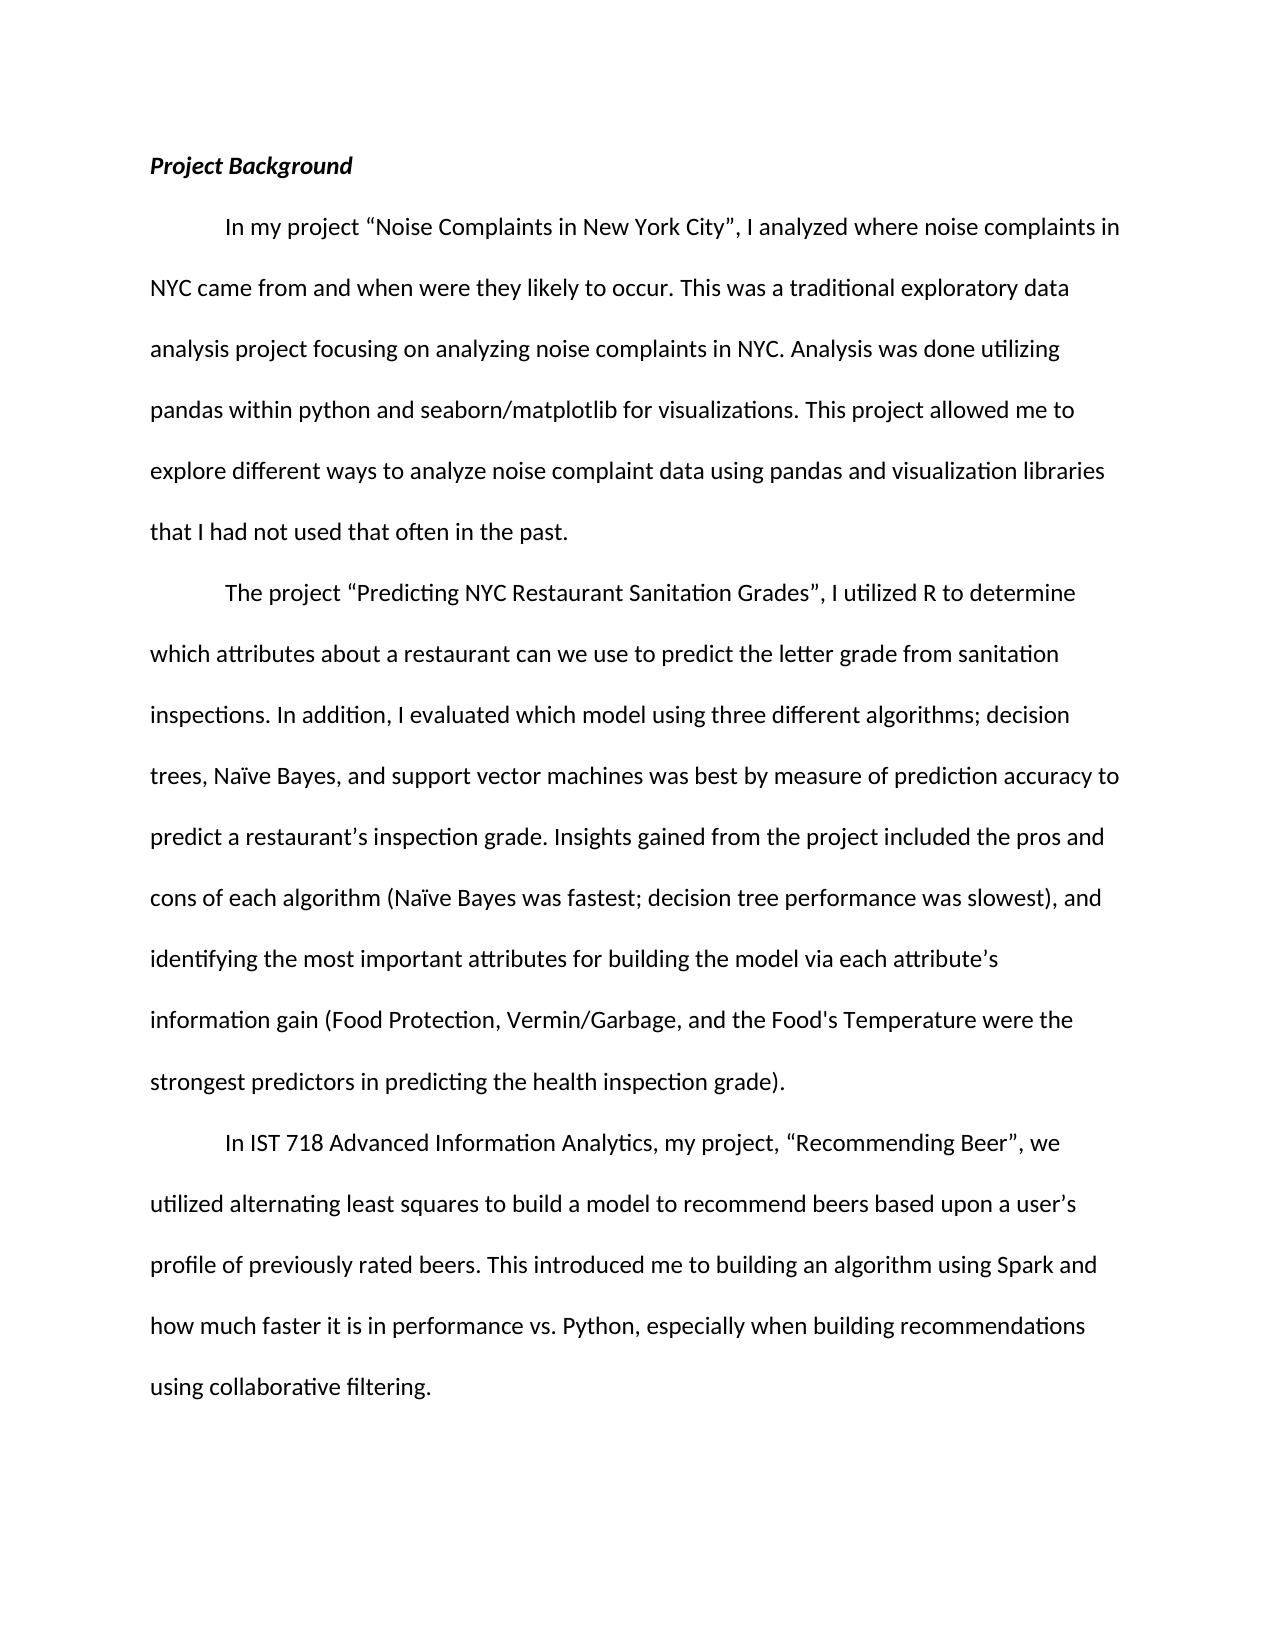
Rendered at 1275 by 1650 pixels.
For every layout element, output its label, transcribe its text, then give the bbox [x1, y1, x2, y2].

text Project Background [150, 150, 1125, 181]
text The project “Predicting NYC Restaurant Sanitation Grades”, I utilized R to determine which attributes about a restaurant can we use to predict the letter grade from sanitation inspections. In addition, I evaluated which model using three different algorithms; decision trees, Naïve Bayes, and support vector machines was best by measure of prediction accuracy to predict a restaurant’s inspection grade. Insights gained from the project included the pros and cons of each algorithm (Naïve Bayes was fastest; decision tree performance was slowest), and identifying the most important attributes for building the model via each attribute’s information gain (Food Protection, Vermin/Garbage, and the Food's Temperature were the strongest predictors in predicting the health inspection grade). [150, 577, 1125, 1096]
text In IST 718 Advanced Information Analytics, my project, “Recommending Beer”, we utilized alternating least squares to build a model to recommend beers based upon a user’s profile of previously rated beers. This introduced me to building an algorithm using Spark and how much faster it is in performance vs. Python, especially when building recommendations using collaborative filtering. [150, 1127, 1125, 1401]
text In my project “Noise Complaints in New York City”, I analyzed where noise complaints in NYC came from and when were they likely to occur. This was a traditional exploratory data analysis project focusing on analyzing noise complaints in NYC. Analysis was done utilizing pandas within python and seaborn/matplotlib for visualizations. This project allowed me to explore different ways to analyze noise complaint data using pandas and visualization libraries that I had not used that often in the past. [150, 211, 1125, 547]
